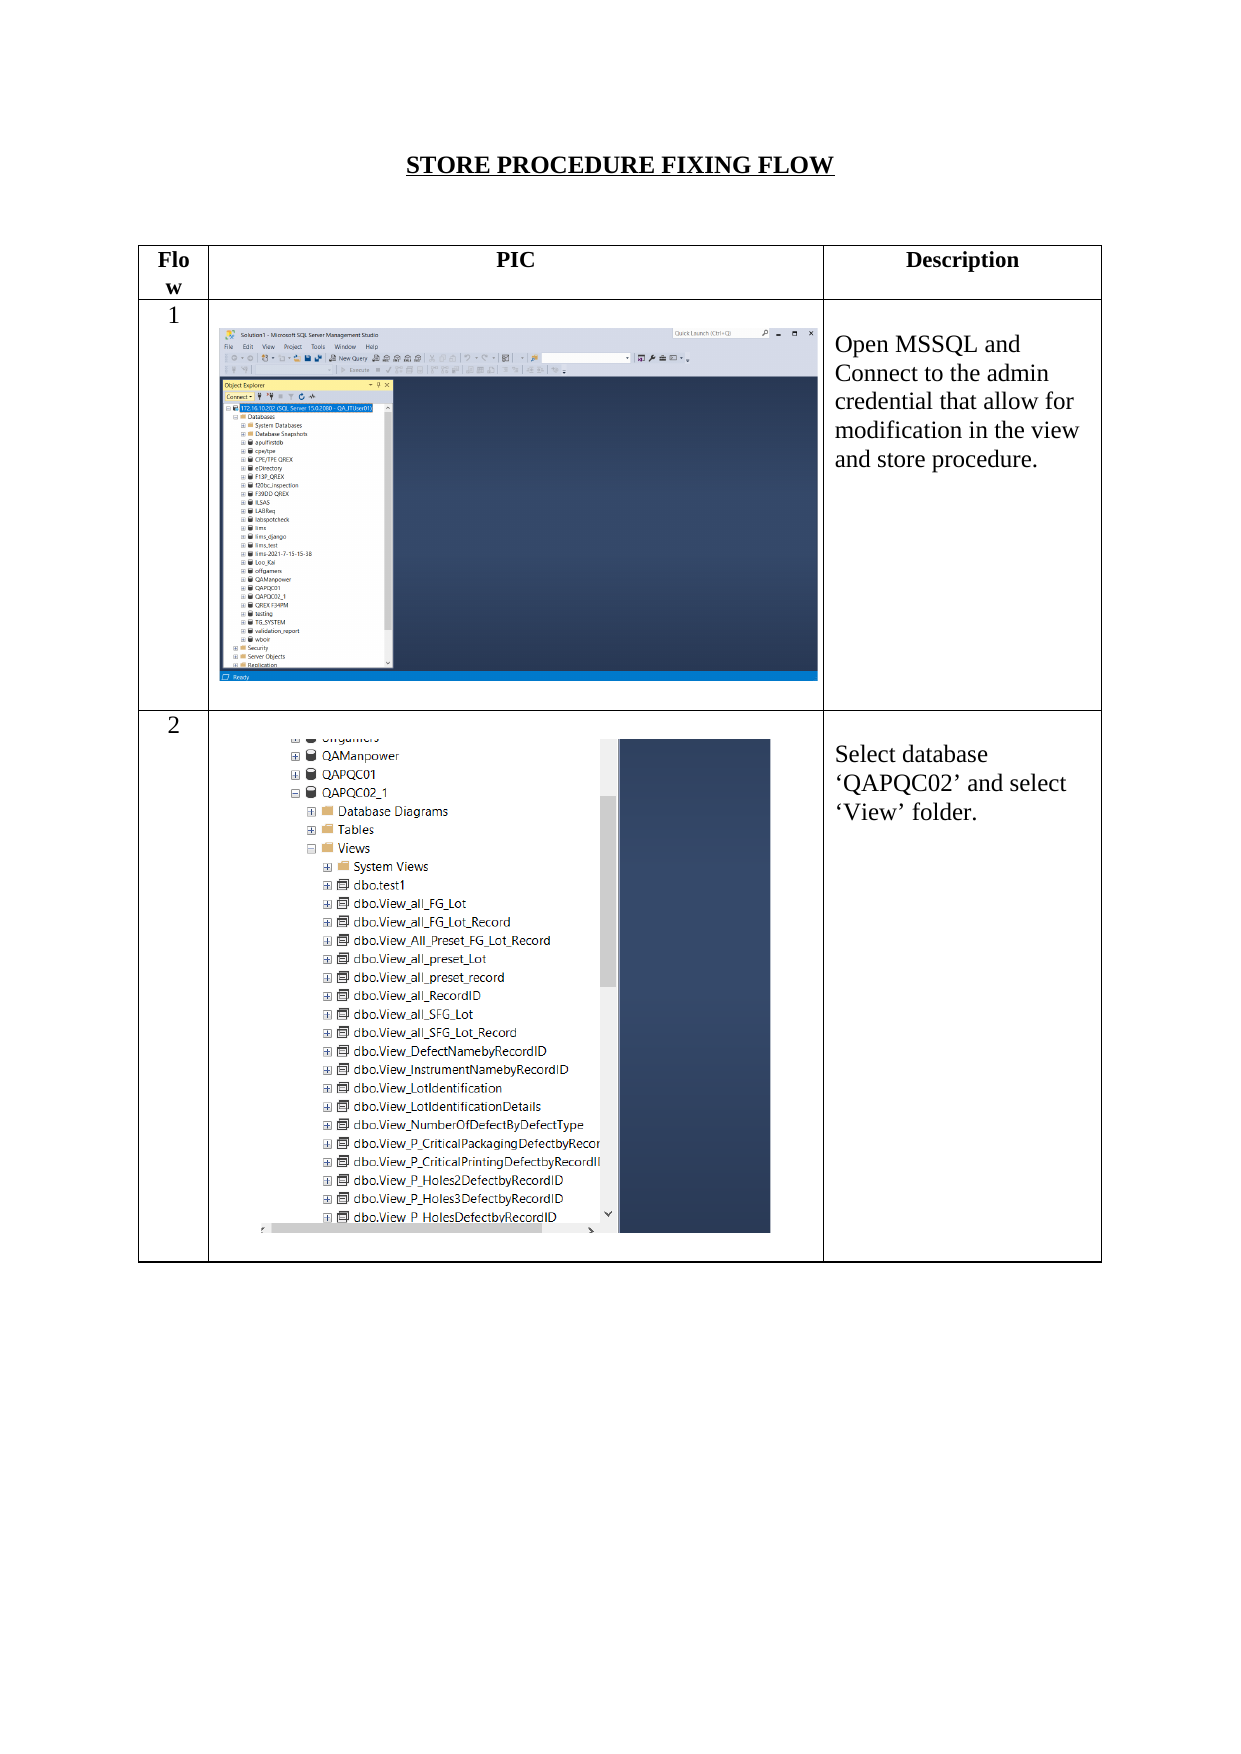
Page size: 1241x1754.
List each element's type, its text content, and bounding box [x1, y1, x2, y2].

table_cell 1 [139, 300, 208, 709]
picture [219, 328, 818, 681]
table_cell [209, 711, 823, 1261]
table_cell 2 [139, 711, 208, 1261]
table_cell Select database ‘QAPQC02’ and select ‘View’ folder. [824, 711, 1101, 1261]
table_header Description [824, 246, 1101, 299]
table_cell Open MSSQL and Connect to the admin credential that allow for modification in the view and store procedure. [824, 300, 1101, 709]
table_header Flow [139, 246, 208, 299]
table_header PIC [209, 246, 823, 299]
table_cell [209, 300, 823, 709]
text STORE PROCEDURE FIXING FLOW [150, 150, 1090, 179]
picture [261, 739, 771, 1233]
